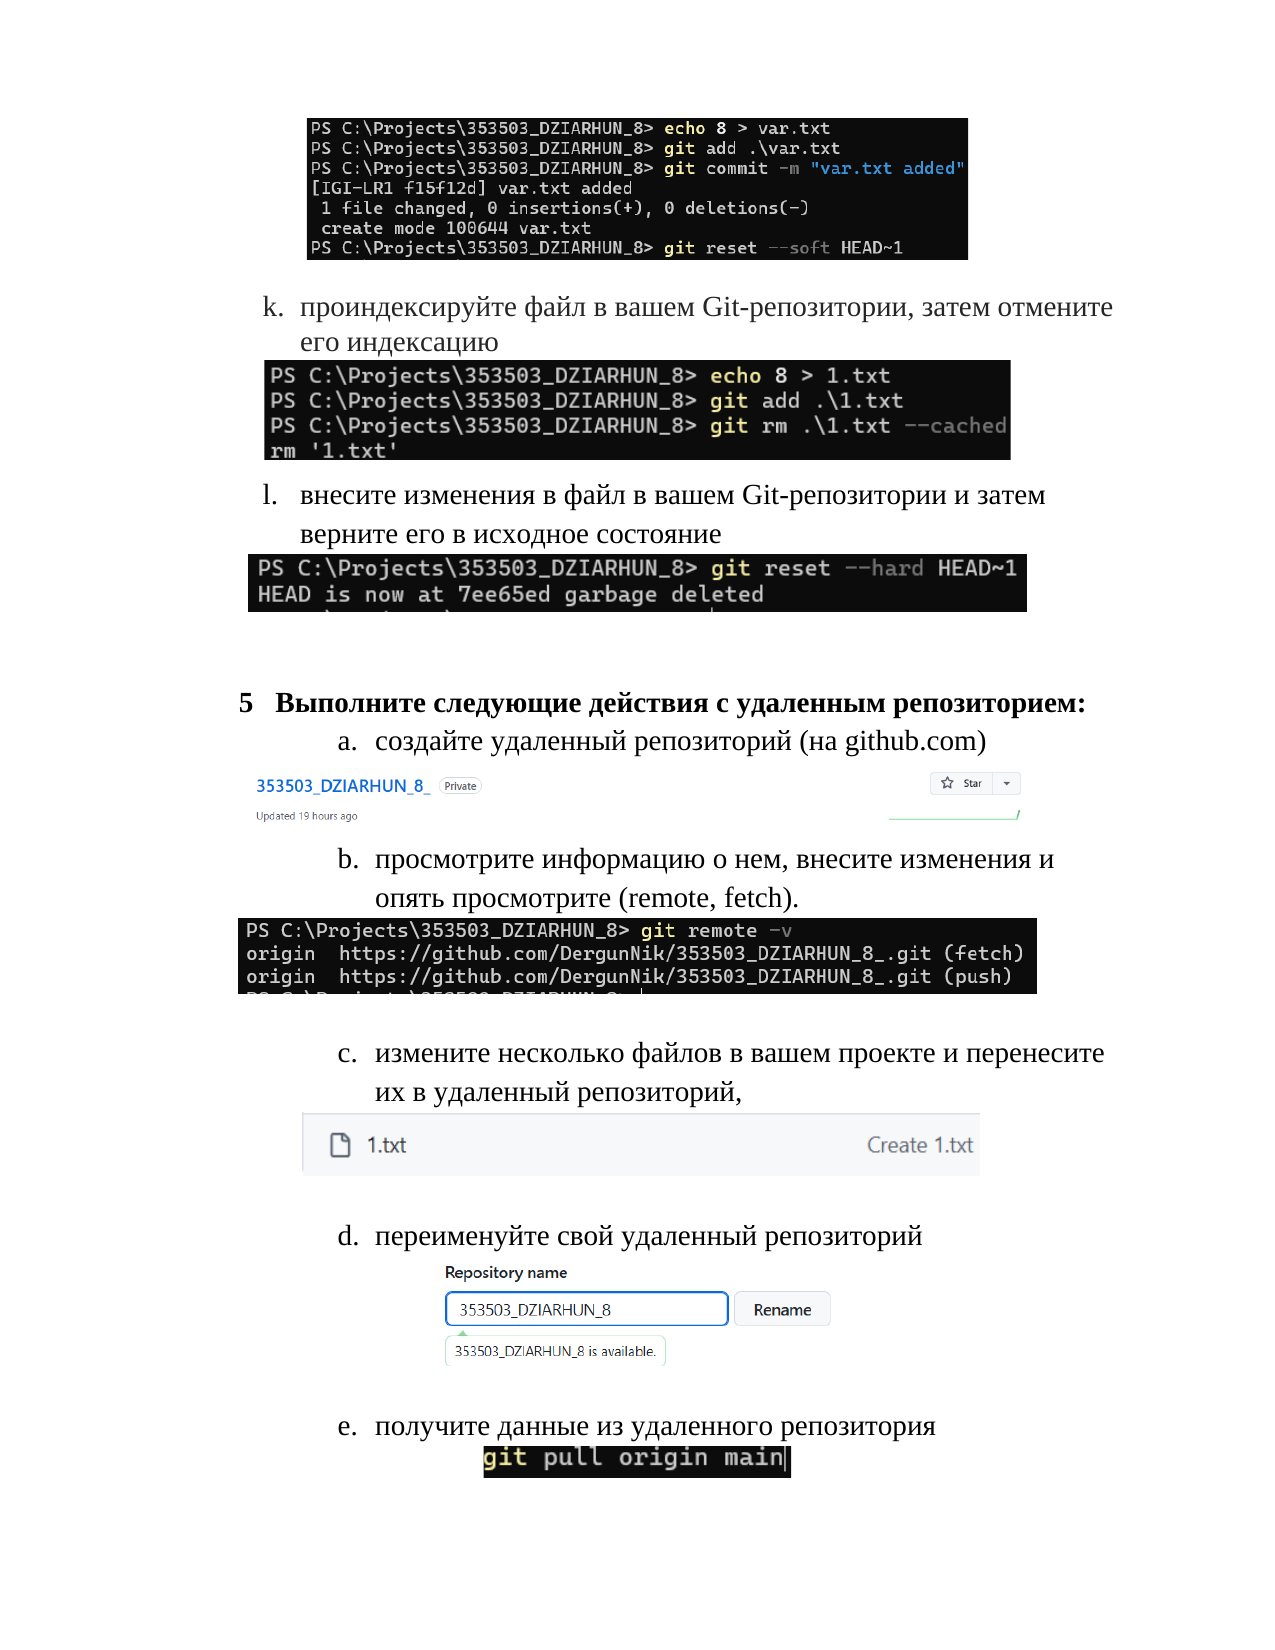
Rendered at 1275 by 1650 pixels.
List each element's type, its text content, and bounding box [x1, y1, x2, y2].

picture [238, 918, 1037, 994]
list создайте удаленный репозиторий (на github.com) [337, 723, 1125, 757]
list измените несколько файлов в вашем проекте и перенесите их в удаленный репозиторий, [337, 1036, 1125, 1108]
picture [246, 762, 1029, 838]
list получите данные из удаленного репозитория [337, 1408, 1125, 1442]
list переименуйте свой удаленный репозиторий [337, 1218, 1125, 1251]
list внесите изменения в файл в вашем Git-репозитории и затем верните его в исходное состояние [262, 477, 1125, 549]
picture [483, 1446, 792, 1478]
list просмотрите информацию о нем, внесите изменения и опять просмотрите (remote, fetch). [337, 841, 1125, 913]
picture [435, 1256, 840, 1366]
picture [264, 360, 1011, 460]
picture [248, 554, 1027, 612]
picture [306, 118, 969, 260]
text 5 Выполните следующие действия с удаленным репозиторием: [150, 685, 1125, 718]
picture [295, 1112, 980, 1176]
list проиндексируйте файл в вашем Git-репозитории, затем отмените его индексацию [262, 289, 1125, 358]
